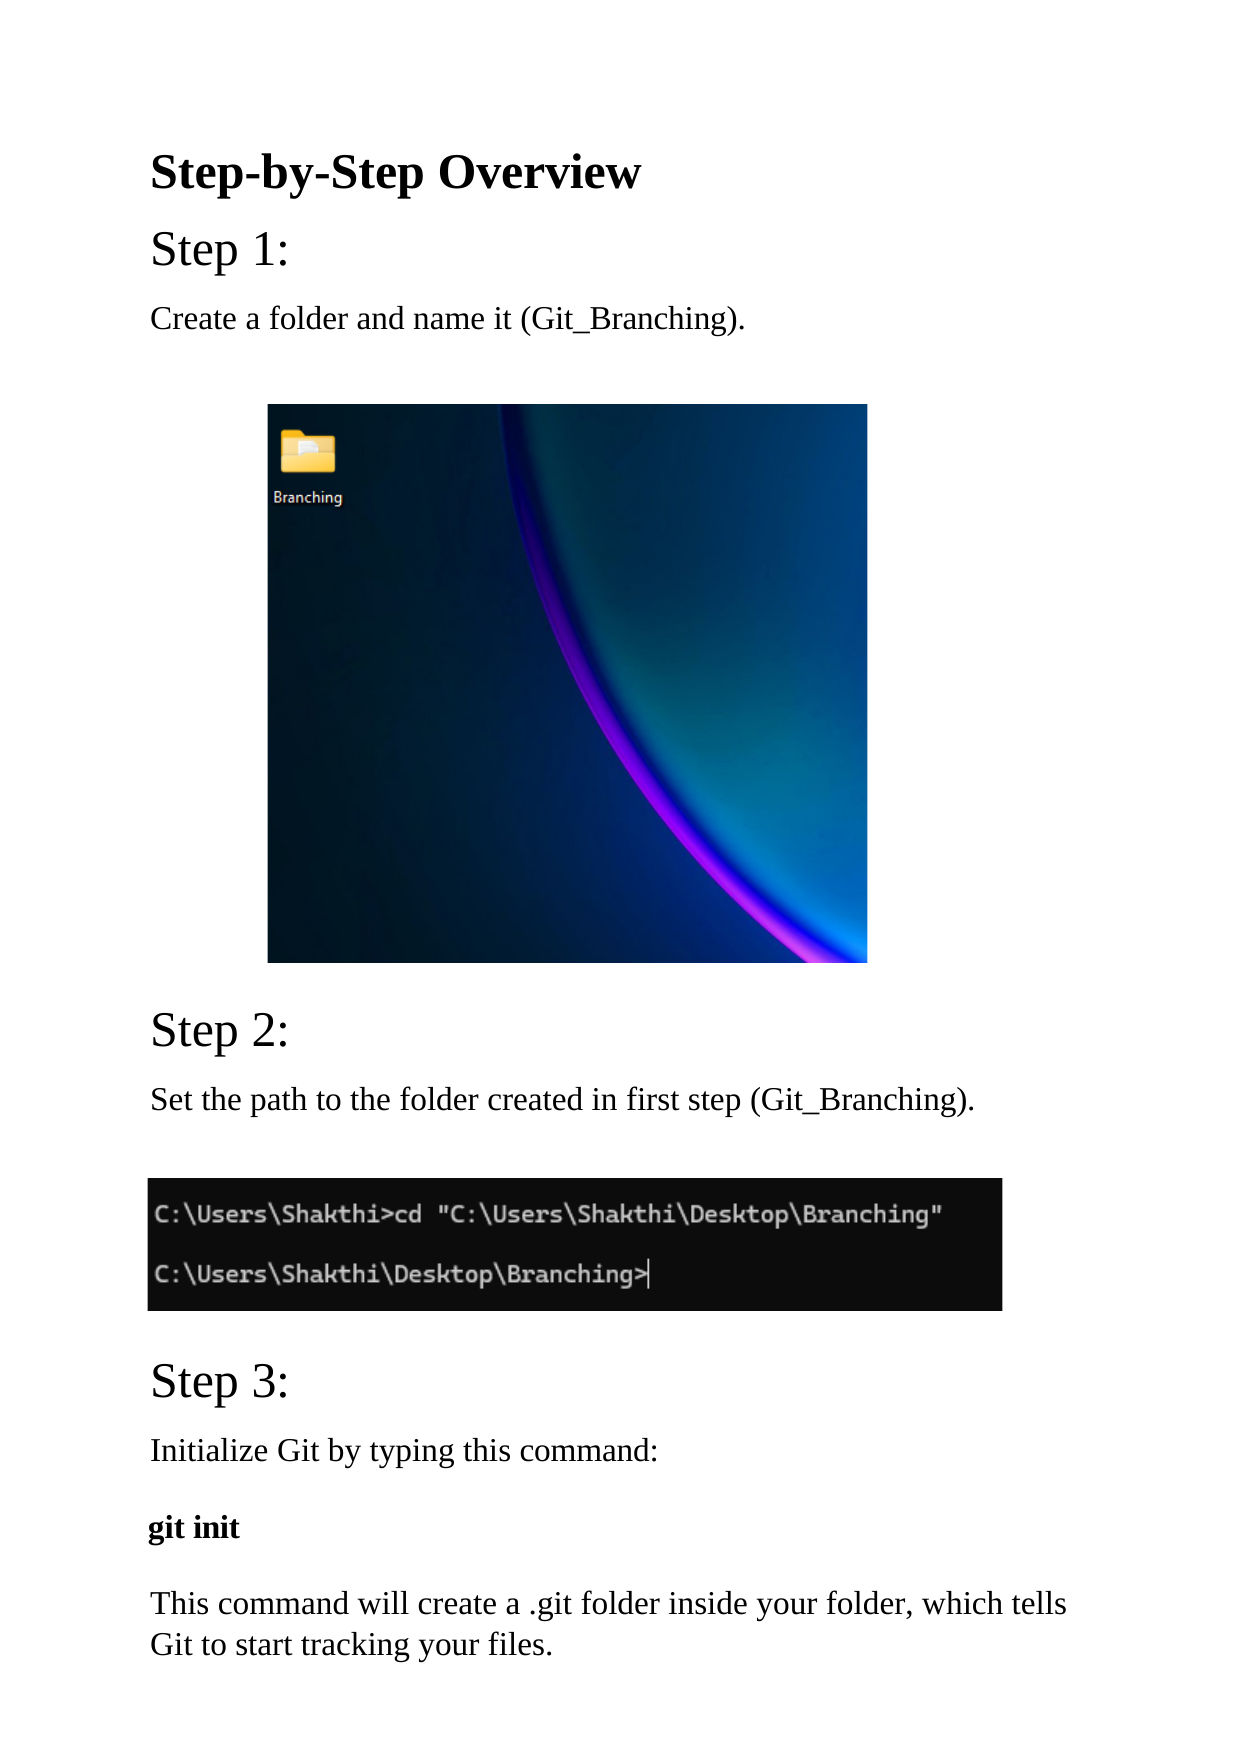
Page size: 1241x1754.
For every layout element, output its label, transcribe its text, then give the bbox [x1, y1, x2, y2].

picture [147, 1178, 1003, 1311]
subtitle Step 3: [150, 1351, 1107, 1408]
subtitle Step 2: [150, 1000, 1107, 1057]
subtitle Step 1: [150, 219, 1107, 277]
text git init [148, 1507, 1107, 1546]
subtitle Step-by-Step Overview [150, 142, 1107, 199]
text Initialize Git by typing this command: [150, 1430, 1107, 1468]
text This command will create a .git folder inside your folder, which tells Git to start tracking your files. [150, 1583, 1107, 1663]
text Set the path to the folder created in first step (Git_Branching). [150, 1079, 1107, 1117]
picture [267, 404, 868, 963]
text Create a folder and name it (Git_Branching). [150, 298, 1107, 337]
